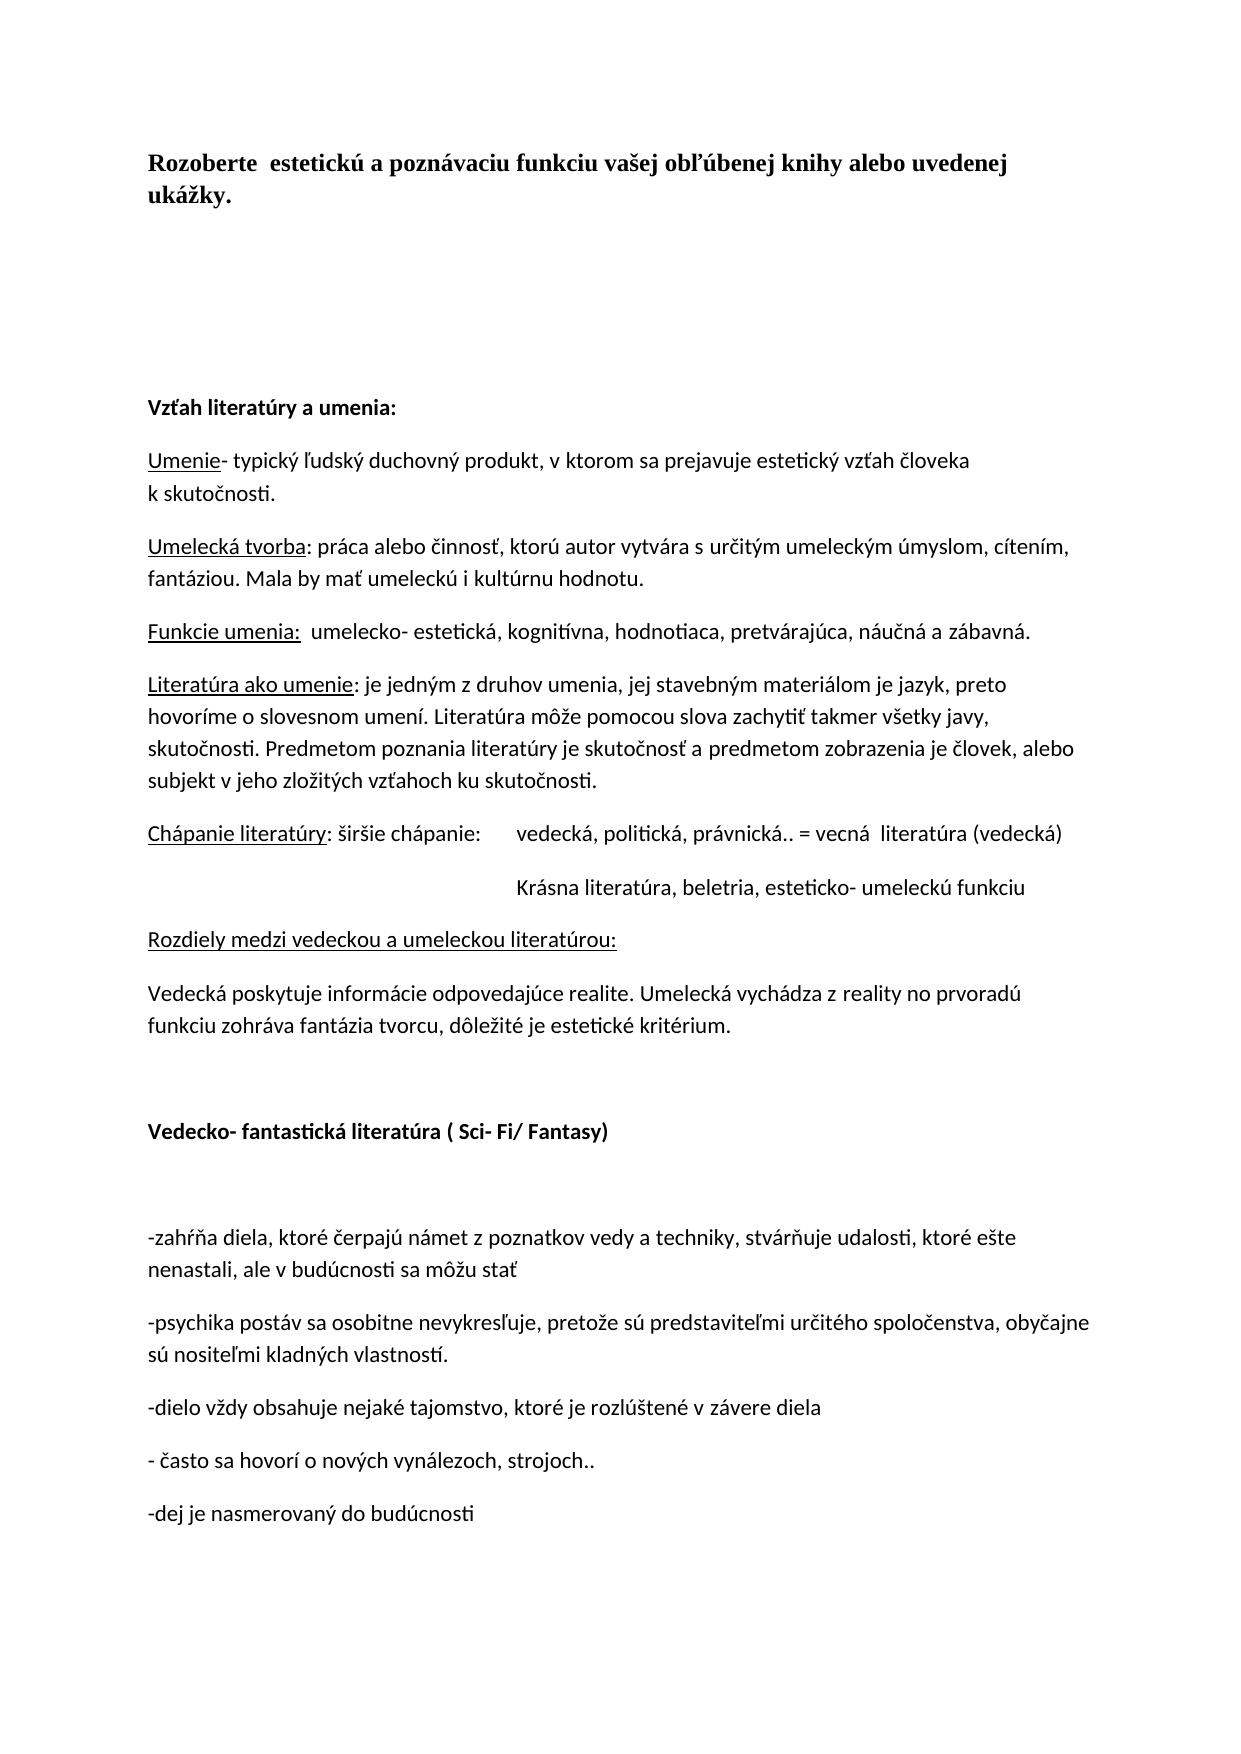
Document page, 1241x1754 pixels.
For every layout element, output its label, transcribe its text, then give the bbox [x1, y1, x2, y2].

text -dej je nasmerovaný do budúcnosti [148, 1499, 1093, 1527]
text -zahŕňa diela, ktoré čerpajú námet z poznatkov vedy a techniky, stvárňuje udalosti, ktoré ešte nenastali, ale v budúcnosti sa môžu stať [148, 1223, 1093, 1283]
text Rozoberte estetickú a poznávaciu funkciu vašej obľúbenej knihy alebo uvedenej ukážky. [148, 148, 1093, 209]
text Krásna literatúra, beletria, esteticko- umeleckú funkciu [148, 873, 1093, 901]
text -psychika postáv sa osobitne nevykresľuje, pretože sú predstaviteľmi určitého spoločenstva, obyčajne sú nositeľmi kladných vlastností. [148, 1308, 1093, 1368]
text - často sa hovorí o nových vynálezoch, strojoch.. [148, 1446, 1093, 1474]
text Vedecká poskytuje informácie odpovedajúce realite. Umelecká vychádza z reality no prvoradú funkciu zohráva fantázia tvorcu, dôležité je estetické kritérium. [148, 979, 1093, 1039]
text Chápanie literatúry: širšie chápanie: vedecká, politická, právnická.. = vecná literatúra (vedecká) [148, 819, 1093, 848]
text Umelecká tvorba: práca alebo činnosť, ktorú autor vytvára s určitým umeleckým úmyslom, cítením, fantáziou. Mala by mať umeleckú i kultúrnu hodnotu. [148, 532, 1093, 592]
text -dielo vždy obsahuje nejaké tajomstvo, ktoré je rozlúštené v závere diela [148, 1393, 1093, 1421]
text Literatúra ako umenie: je jedným z druhov umenia, jej stavebným materiálom je jazyk, preto hovoríme o slovesnom umení. Literatúra môže pomocou slova zachytiť takmer všetky javy, skutočnosti. Predmetom poznania literatúry je skutočnosť a predmetom zobrazenia je človek, alebo subjekt v jeho zložitých vzťahoch ku skutočnosti. [148, 670, 1093, 794]
text Funkcie umenia: umelecko- estetická, kognitívna, hodnotiaca, pretvárajúca, náučná a zábavná. [148, 617, 1093, 645]
text Rozdiely medzi vedeckou a umeleckou literatúrou: [148, 926, 1093, 954]
text Umenie- typický ľudský duchovný produkt, v ktorom sa prejavuje estetický vzťah človeka k skutočnosti. [148, 447, 1093, 507]
text Vzťah literatúry a umenia: [148, 393, 1093, 422]
text Vedecko- fantastická literatúra ( Sci- Fi/ Fantasy) [148, 1117, 1093, 1145]
